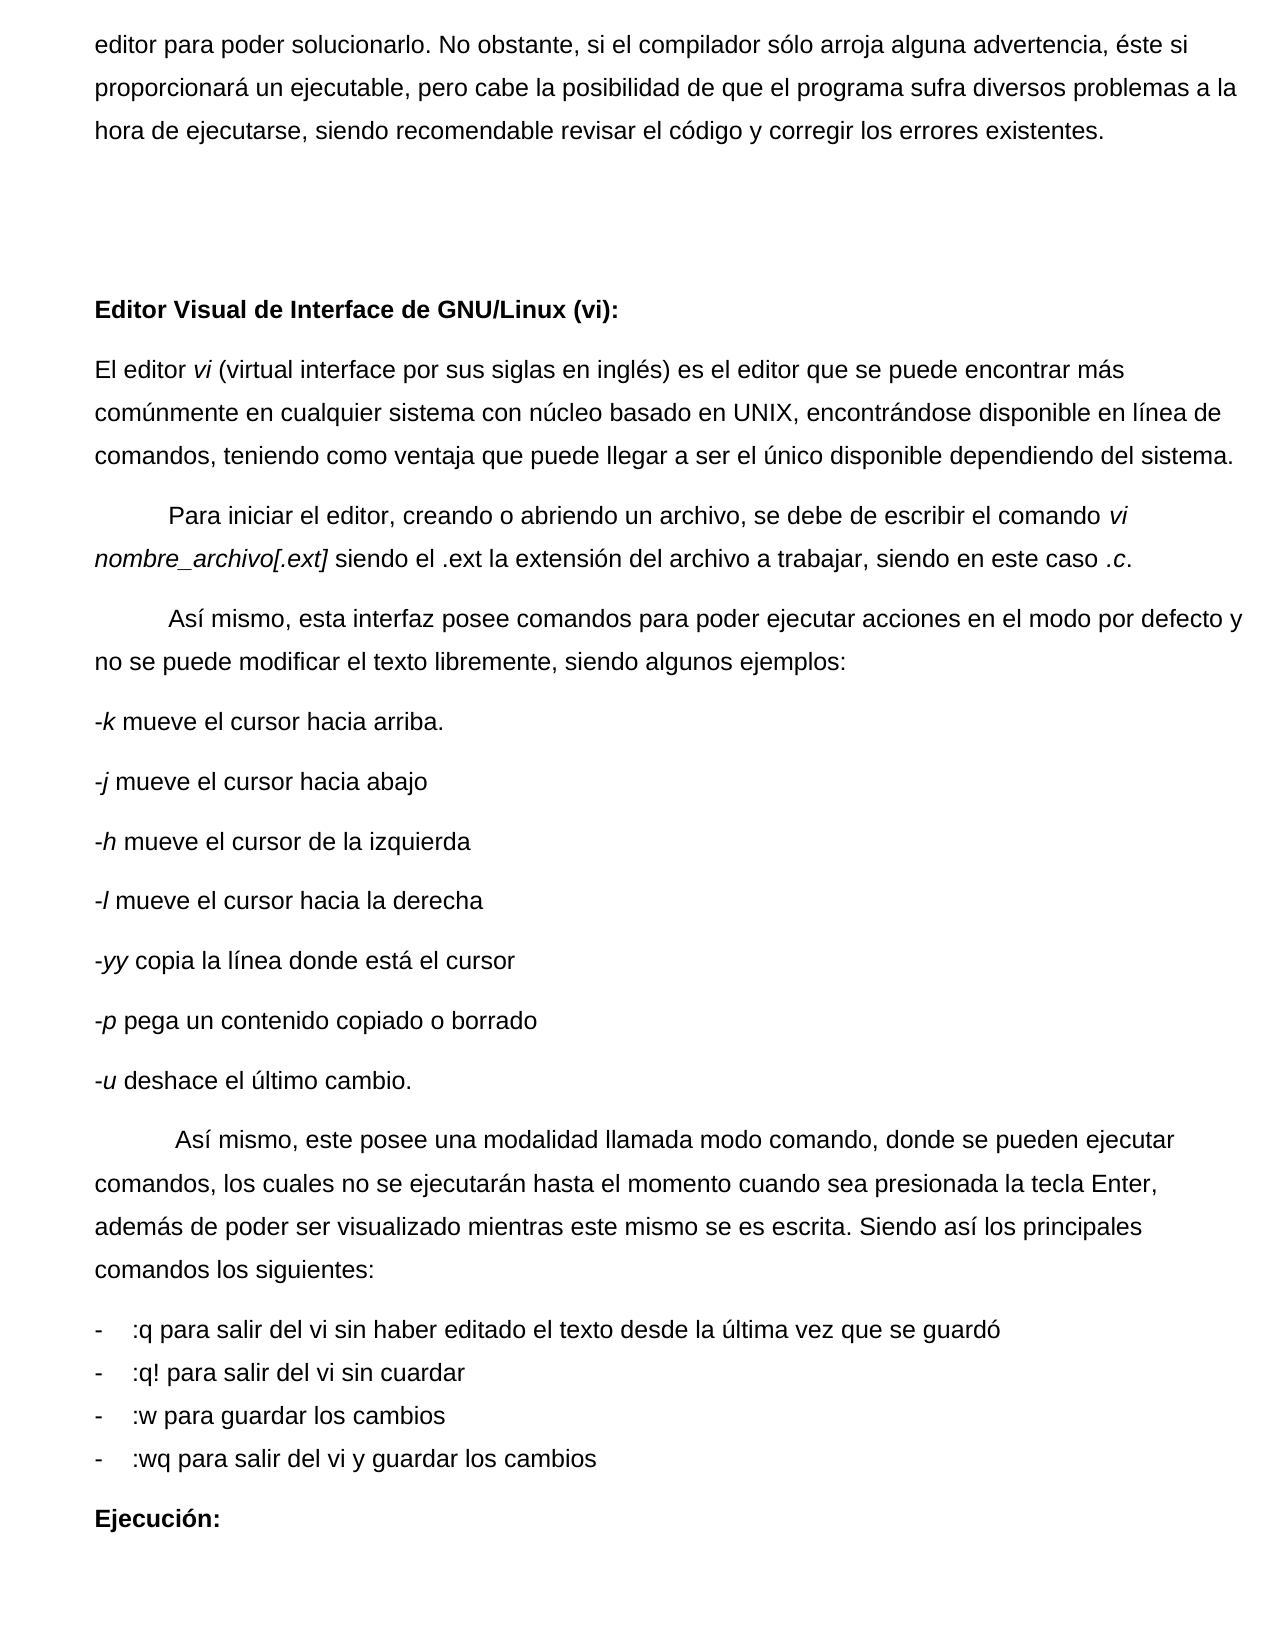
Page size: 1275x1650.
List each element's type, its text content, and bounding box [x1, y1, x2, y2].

text Para iniciar el editor, creando o abriendo un archivo, se debe de escribir el comando vi nombre_archivo[.ext] siendo el .ext la extensión del archivo a trabajar, siendo en este caso .c. [94, 501, 1249, 573]
text Así mismo, esta interfaz posee comandos para poder ejecutar acciones en el modo por defecto y no se puede modificar el texto libremente, siendo algunos ejemplos: [94, 604, 1249, 676]
list :q para salir del vi sin haber editado el texto desde la última vez que se guardó [94, 1314, 1249, 1343]
list :q! para salir del vi sin cuardar [94, 1358, 1249, 1386]
text Así mismo, este posee una modalidad llamada modo comando, donde se pueden ejecutar comandos, los cuales no se ejecutarán hasta el momento cuando sea presionada la tecla Enter, además de poder ser visualizado mientras este mismo se es escrita. Siendo así los principales comandos los siguientes: [94, 1125, 1249, 1283]
text -j mueve el cursor hacia abajo [94, 767, 1249, 795]
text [94, 29, 1249, 144]
text El editor vi (virtual interface por sus siglas en inglés) es el editor que se puede encontrar más comúnmente en cualquier sistema con núcleo basado en UNIX, encontrándose disponible en línea de comandos, teniendo como ventaja que puede llegar a ser el único disponible dependiendo del sistema. [94, 355, 1249, 470]
list :w para guardar los cambios [94, 1401, 1249, 1429]
text -u deshace el último cambio. [94, 1066, 1249, 1094]
text Ejecución: [94, 1504, 1249, 1532]
text -yy copia la línea donde está el cursor [94, 946, 1249, 975]
text -h mueve el cursor de la izquierda [94, 826, 1249, 855]
text -l mueve el cursor hacia la derecha [94, 886, 1249, 915]
text Editor Visual de Interface de GNU/Linux (vi): [94, 295, 1249, 324]
text -k mueve el cursor hacia arriba. [94, 707, 1249, 736]
list :wq para salir del vi y guardar los cambios [94, 1444, 1249, 1473]
text -p pega un contenido copiado o borrado [94, 1006, 1249, 1034]
